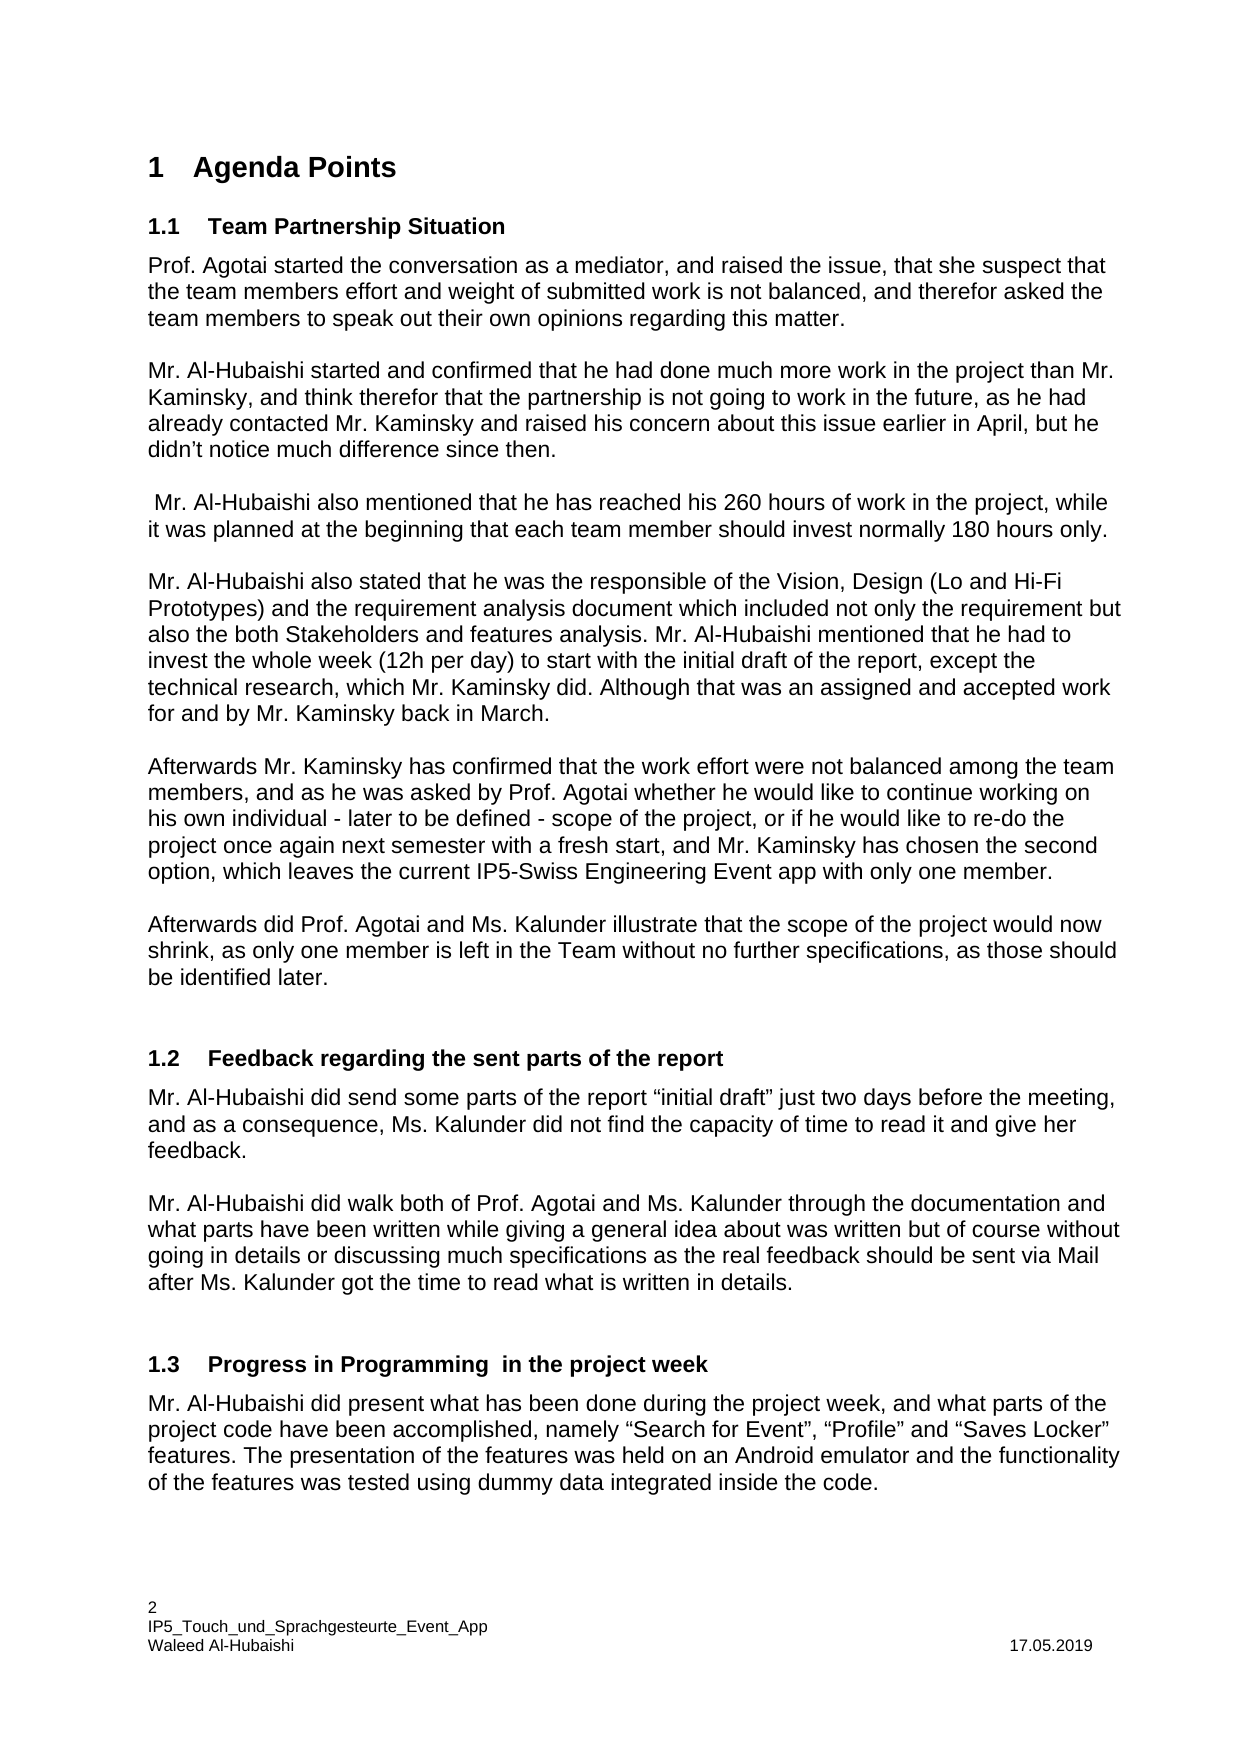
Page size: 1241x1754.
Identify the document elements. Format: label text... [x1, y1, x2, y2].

subtitle Feedback regarding the sent parts of the report [148, 1045, 1122, 1072]
subtitle Team Partnership Situation [148, 213, 1122, 239]
text Mr. Al-Hubaishi did present what has been done during the project week, and what parts of the project code have been accomplished, namely “Search for Event”, “Profile” and “Saves Locker” features. The presentation of the features was held on an Android emulator and the functionality of the features was tested using dummy data integrated inside the code. [148, 1389, 1122, 1495]
text Afterwards Mr. Kaminsky has confirmed that the work effort were not balanced among the team members, and as he was asked by Prof. Agotai whether he would like to continue working on his own individual - later to be defined - scope of the project, or if he would like to re-do the project once again next semester with a fresh start, and Mr. Kaminsky has chosen the second option, which leaves the current IP5-Swiss Engineering Event app with only one member. [148, 753, 1122, 884]
text Mr. Al-Hubaishi did send some parts of the report “initial draft” just two days before the meeting, and as a consequence, Ms. Kalunder did not find the capacity of time to read it and give her feedback. [148, 1084, 1122, 1163]
text Mr. Al-Hubaishi did walk both of Prof. Agotai and Ms. Kalunder through the documentation and what parts have been written while giving a general idea about was written but of course without going in details or discussing much specifications as the real feedback should be sent via Mail after Ms. Kalunder got the time to read what is written in details. [148, 1190, 1122, 1295]
text Mr. Al-Hubaishi started and confirmed that he had done much more work in the project than Mr. Kaminsky, and think therefor that the partnership is not going to work in the future, as he had already contacted Mr. Kaminsky and raised his concern about this issue earlier in April, but he didn’t notice much difference since then. [148, 357, 1122, 463]
subtitle Agenda Points [148, 150, 1122, 184]
text Afterwards did Prof. Agotai and Ms. Kalunder illustrate that the scope of the project would now shrink, as only one member is left in the Team without no further specifications, as those should be identified later. [148, 911, 1122, 990]
text Prof. Agotai started the conversation as a mediator, and raised the issue, that she suspect that the team members effort and weight of submitted work is not balanced, and therefor asked the team members to speak out their own opinions regarding this matter. [148, 252, 1122, 331]
text Mr. Al-Hubaishi also mentioned that he has reached his 260 hours of work in the project, while it was planned at the beginning that each team member should invest normally 180 hours only. [148, 489, 1122, 542]
subtitle Progress in Programming in the project week [148, 1351, 1122, 1377]
text Mr. Al-Hubaishi also stated that he was the responsible of the Vision, Design (Lo and Hi-Fi Prototypes) and the requirement analysis document which included not only the requirement but also the both Stakeholders and features analysis. Mr. Al-Hubaishi mentioned that he had to invest the whole week (12h per day) to start with the initial draft of the report, except the technical research, which Mr. Kaminsky did. Although that was an assigned and accepted work for and by Mr. Kaminsky back in March. [148, 568, 1122, 726]
